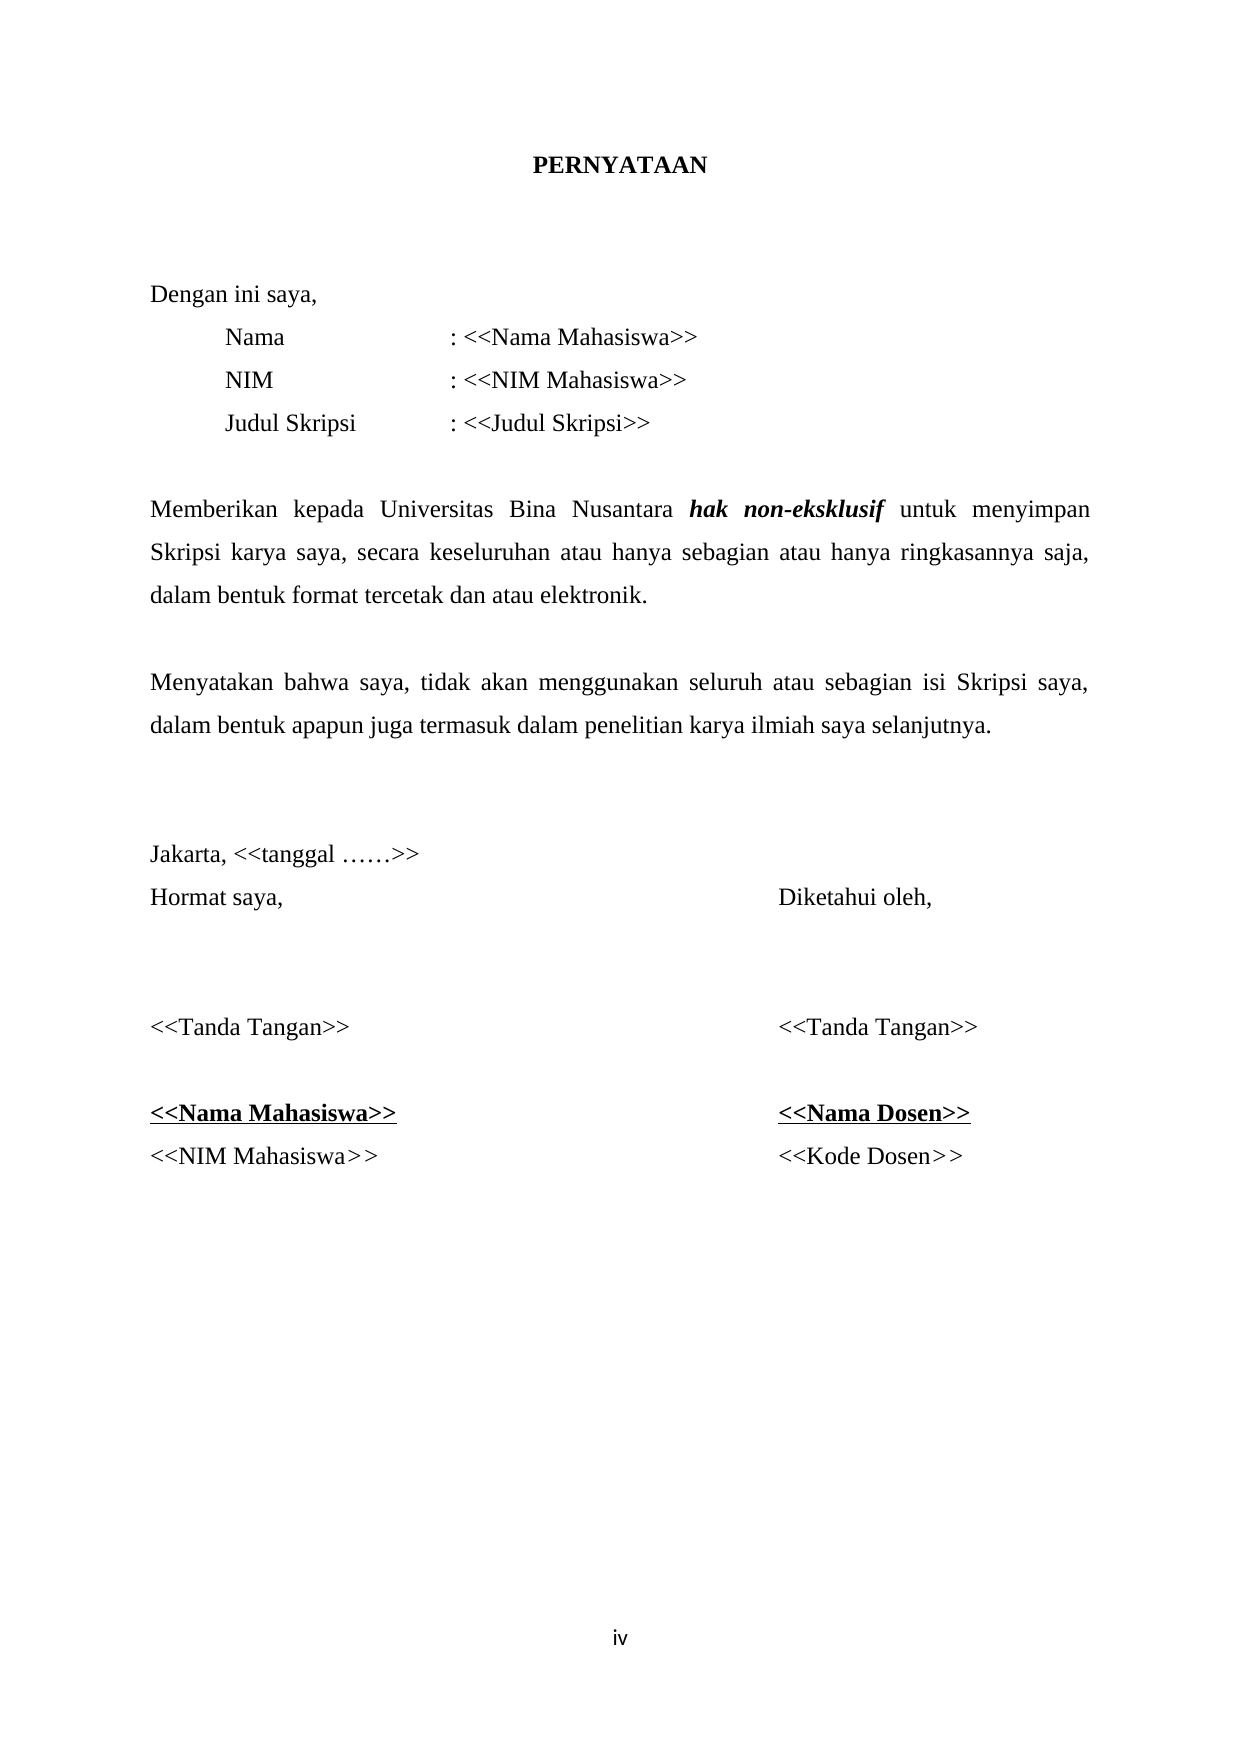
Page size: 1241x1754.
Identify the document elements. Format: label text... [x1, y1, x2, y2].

text Judul Skripsi : <<Judul Skripsi>> [225, 408, 1090, 437]
text Hormat saya, Diketahui oleh, [150, 882, 1090, 911]
text Jakarta, <<tanggal ……>> [150, 839, 1090, 868]
text NIM : <<NIM Mahasiswa>> [225, 365, 1090, 394]
text <<NIM Mahasiswa>> <<Kode Dosen>> [150, 1141, 1090, 1170]
text Dengan ini saya, [150, 279, 1090, 307]
text PERNYATAAN [150, 150, 1090, 179]
text Menyatakan bahwa saya, tidak akan menggunakan seluruh atau sebagian isi Skripsi saya, dalam bentuk apapun juga termasuk dalam penelitian karya ilmiah saya selanjutnya. [150, 667, 1090, 739]
text <<Tanda Tangan>> <<Tanda Tangan>> [150, 1012, 1090, 1084]
subtitle <<Nama Mahasiswa>> <<Nama Dosen>> [150, 1098, 1090, 1127]
text Memberikan kepada Universitas Bina Nusantara hak non-eksklusif untuk menyimpan Skripsi karya saya, secara keseluruhan atau hanya sebagian atau hanya ringkasannya saja, dalam bentuk format tercetak dan atau elektronik. [150, 494, 1090, 609]
text Nama : <<Nama Mahasiswa>> [225, 322, 1090, 351]
